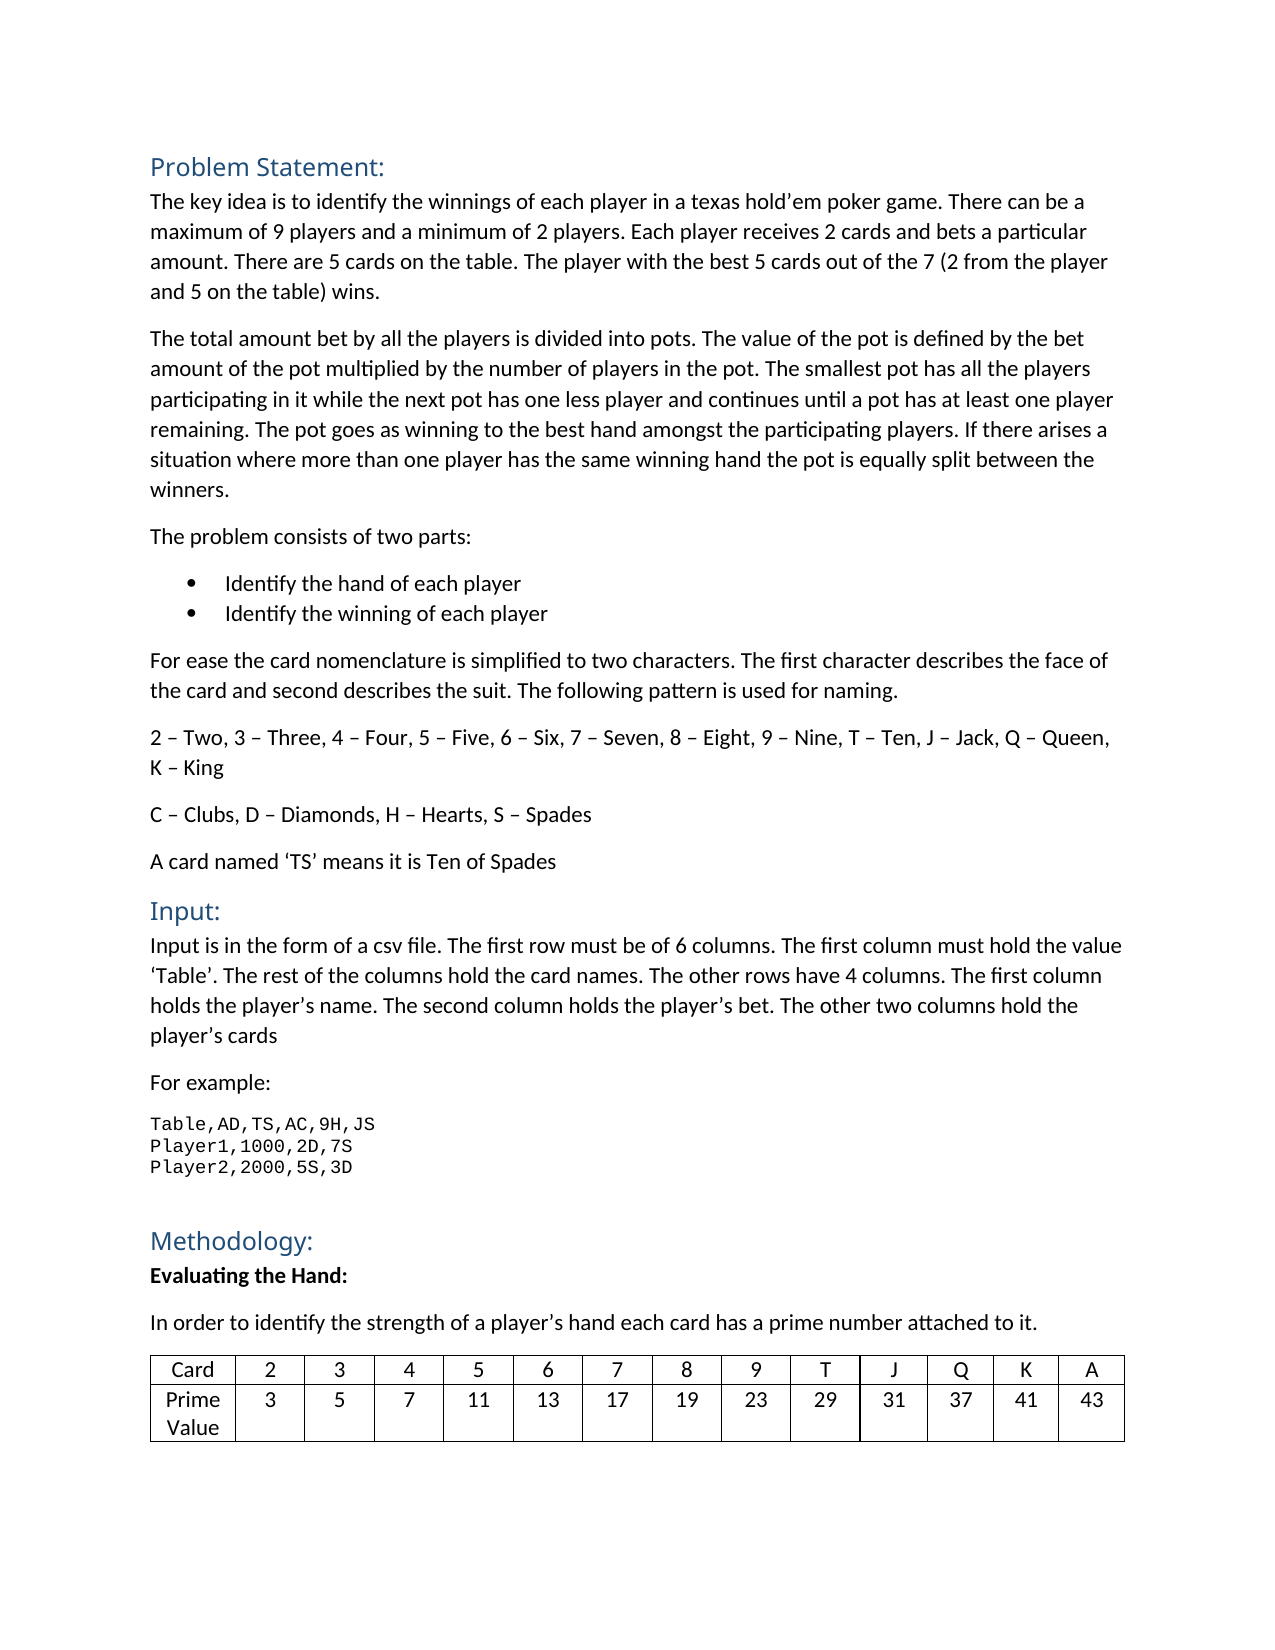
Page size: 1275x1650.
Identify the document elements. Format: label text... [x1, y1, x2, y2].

text C – Clubs, D – Diamonds, H – Hearts, S – Spades [150, 800, 1125, 828]
table_header J [861, 1356, 927, 1384]
text Table,AD,TS,AC,9H,JS [150, 1115, 1125, 1136]
table_cell 7 [375, 1385, 443, 1441]
list Identify the winning of each player [187, 599, 1125, 627]
table_header 5 [444, 1356, 513, 1384]
table_header 3 [305, 1356, 374, 1384]
subtitle Methodology: [150, 1224, 1125, 1258]
table_header A [1059, 1356, 1124, 1384]
table_cell 29 [791, 1385, 859, 1441]
table_header 2 [236, 1356, 304, 1384]
table_header 8 [653, 1356, 721, 1384]
table_cell 13 [514, 1385, 582, 1441]
table_header 7 [583, 1356, 652, 1384]
text In order to identify the strength of a player’s hand each card has a prime number attached to it. [150, 1308, 1125, 1336]
table_cell 19 [653, 1385, 721, 1441]
table_cell 37 [928, 1385, 993, 1441]
table_header 4 [375, 1356, 443, 1384]
text For example: [150, 1068, 1125, 1096]
text Input is in the form of a csv file. The first row must be of 6 columns. The first column must hold the value ‘Table’. The rest of the columns hold the card names. The other rows have 4 columns. The first column holds the player’s name. The second column holds the player’s bet. The other two columns hold the player’s cards [150, 931, 1125, 1049]
table_header Card [151, 1356, 235, 1384]
table_cell 3 [236, 1385, 304, 1441]
table_cell 17 [583, 1385, 652, 1441]
table_cell 41 [994, 1385, 1058, 1441]
table_cell 31 [861, 1385, 927, 1441]
subtitle Problem Statement: [150, 150, 1125, 184]
table_cell 11 [444, 1385, 513, 1441]
list Identify the hand of each player [187, 569, 1125, 597]
text For ease the card nomenclature is simplified to two characters. The first character describes the face of the card and second describes the suit. The following pattern is used for naming. [150, 646, 1125, 704]
table_header 6 [514, 1356, 582, 1384]
table_header T [791, 1356, 859, 1384]
table_cell 43 [1059, 1385, 1124, 1441]
table_cell 23 [722, 1385, 790, 1441]
text Player1,1000,2D,7S [150, 1136, 1125, 1158]
table_header K [994, 1356, 1058, 1384]
table_cell Prime Value [151, 1385, 235, 1441]
text The total amount bet by all the players is divided into pots. The value of the pot is defined by the bet amount of the pot multiplied by the number of players in the pot. The smallest pot has all the players participating in it while the next pot has one less player and continues until a pot has at least one player remaining. The pot goes as winning to the best hand amongst the participating players. If there arises a situation where more than one player has the same winning hand the pot is equally split between the winners. [150, 324, 1125, 503]
table_header Q [928, 1356, 993, 1384]
text The problem consists of two parts: [150, 522, 1125, 550]
table_header 9 [722, 1356, 790, 1384]
text A card named ‘TS’ means it is Ten of Spades [150, 847, 1125, 875]
text Evaluating the Hand: [150, 1261, 1125, 1289]
table_cell 5 [305, 1385, 374, 1441]
text Player2,2000,5S,3D [150, 1158, 1125, 1179]
subtitle Input: [150, 894, 1125, 928]
text 2 – Two, 3 – Three, 4 – Four, 5 – Five, 6 – Six, 7 – Seven, 8 – Eight, 9 – Nine, T – Ten, J – Jack, Q – Queen, K – King [150, 723, 1125, 781]
text The key idea is to identify the winnings of each player in a texas hold’em poker game. There can be a maximum of 9 players and a minimum of 2 players. Each player receives 2 cards and bets a particular amount. There are 5 cards on the table. The player with the best 5 cards out of the 7 (2 from the player and 5 on the table) wins. [150, 187, 1125, 305]
